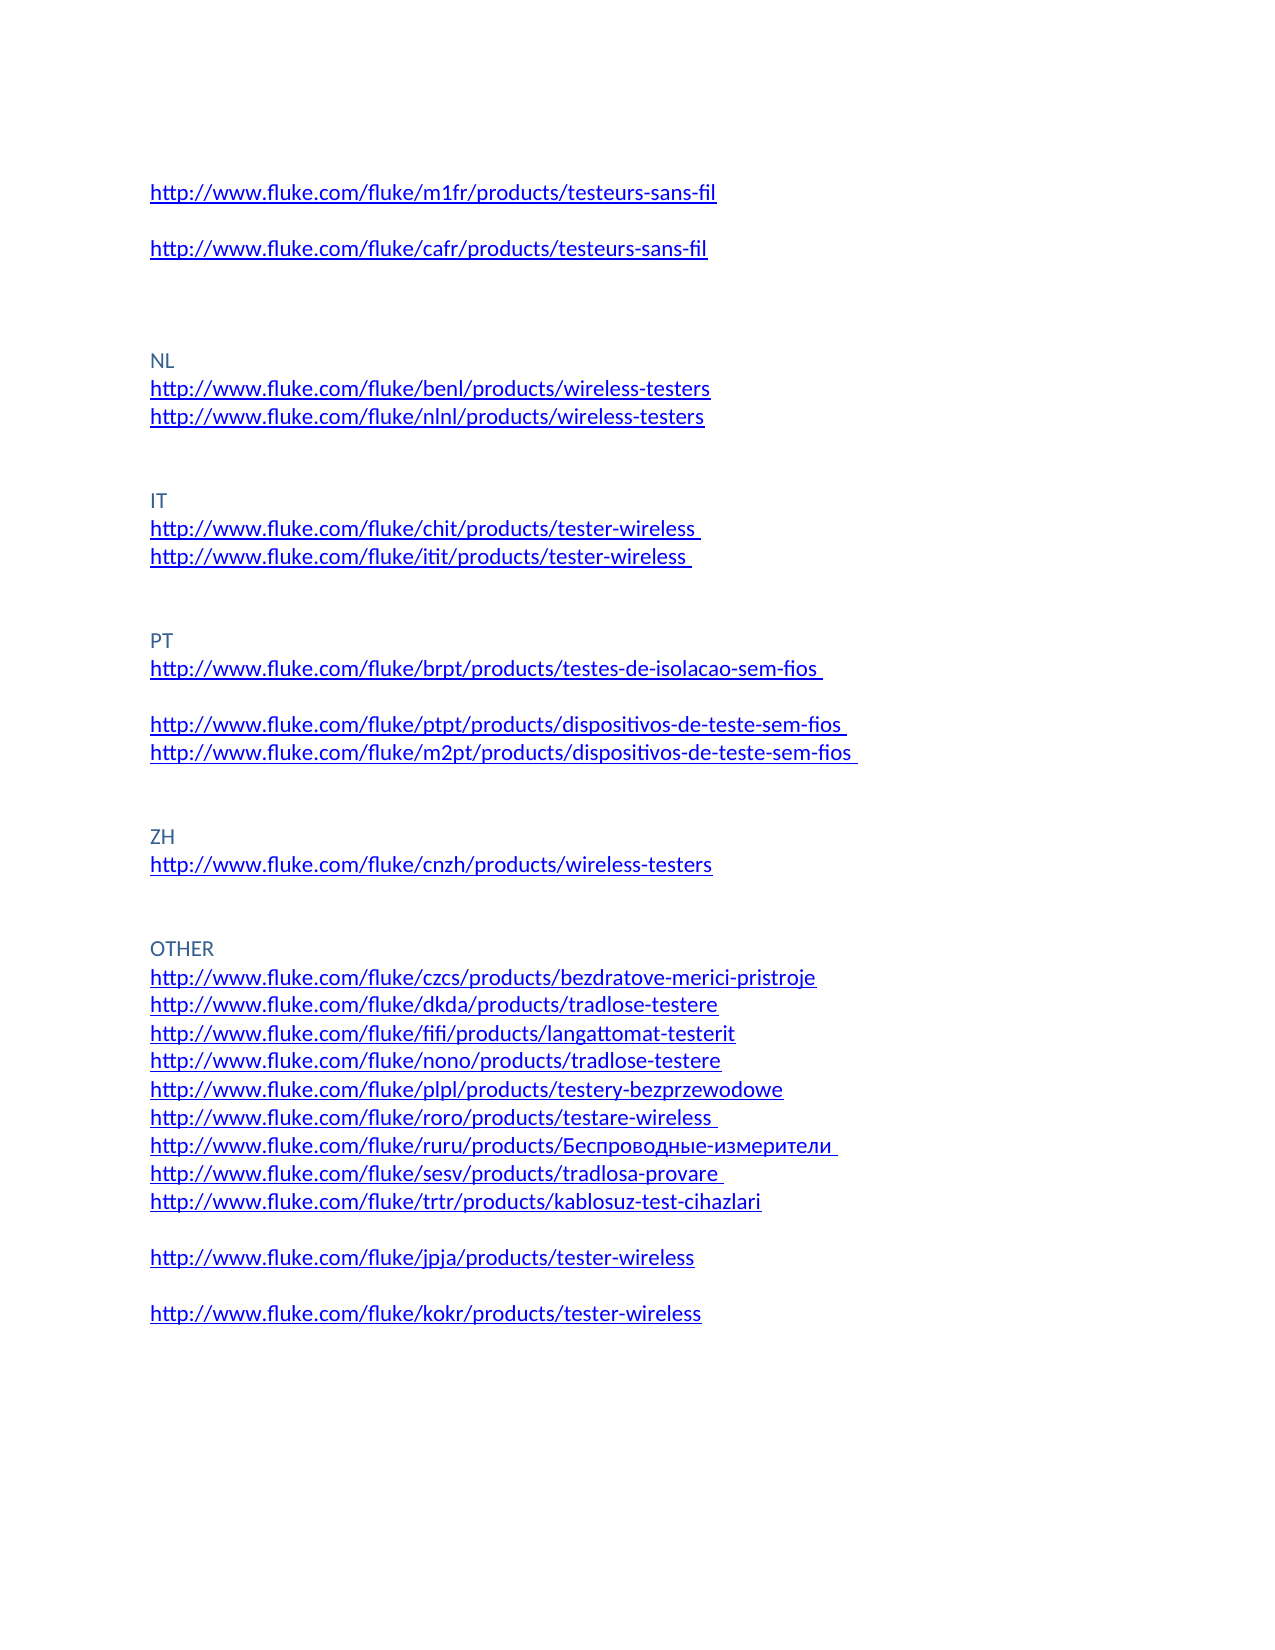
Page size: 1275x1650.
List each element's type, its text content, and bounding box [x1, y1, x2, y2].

text http://www.fluke.com/fluke/brpt/products/testes-de-isolacao-sem-fios [150, 654, 1125, 682]
text http://www.fluke.com/fluke/nlnl/products/wireless-testers [150, 402, 1125, 430]
text http://www.fluke.com/fluke/trtr/products/kablosuz-test-cihazlari [150, 1187, 1125, 1215]
text http://www.fluke.com/fluke/cnzh/products/wireless-testers [150, 851, 1125, 878]
text http://www.fluke.com/fluke/nono/products/tradlose-testere [150, 1047, 1125, 1075]
text ZH [150, 822, 1125, 851]
text http://www.fluke.com/fluke/m1fr/products/testeurs-sans-fil [150, 178, 1125, 206]
text http://www.fluke.com/fluke/roro/products/testare-wireless [150, 1103, 1125, 1131]
text http://www.fluke.com/fluke/plpl/products/testery-bezprzewodowe [150, 1075, 1125, 1103]
text http://www.fluke.com/fluke/fifi/products/langattomat-testerit [150, 1019, 1125, 1047]
text http://www.fluke.com/fluke/chit/products/tester-wireless [150, 514, 1125, 542]
text IT [150, 486, 1125, 514]
text http://www.fluke.com/fluke/m2pt/products/dispositivos-de-teste-sem-fios [150, 738, 1125, 766]
text http://www.fluke.com/fluke/czcs/products/bezdratove-merici-pristroje [150, 963, 1125, 991]
text http://www.fluke.com/fluke/jpja/products/tester-wireless [150, 1243, 1125, 1271]
text http://www.fluke.com/fluke/cafr/products/testeurs-sans-fil [150, 234, 1125, 262]
text http://www.fluke.com/fluke/benl/products/wireless-testers [150, 374, 1125, 402]
text http://www.fluke.com/fluke/sesv/products/tradlosa-provare [150, 1159, 1125, 1187]
text NL [150, 346, 1125, 374]
text http://www.fluke.com/fluke/ruru/products/Беспроводные-измерители [150, 1131, 1125, 1159]
text http://www.fluke.com/fluke/ptpt/products/dispositivos-de-teste-sem-fios [150, 710, 1125, 738]
text OTHER [150, 934, 1125, 963]
text PT [150, 626, 1125, 654]
text http://www.fluke.com/fluke/itit/products/tester-wireless [150, 542, 1125, 570]
text http://www.fluke.com/fluke/kokr/products/tester-wireless [150, 1299, 1125, 1327]
text http://www.fluke.com/fluke/dkda/products/tradlose-testere [150, 991, 1125, 1019]
